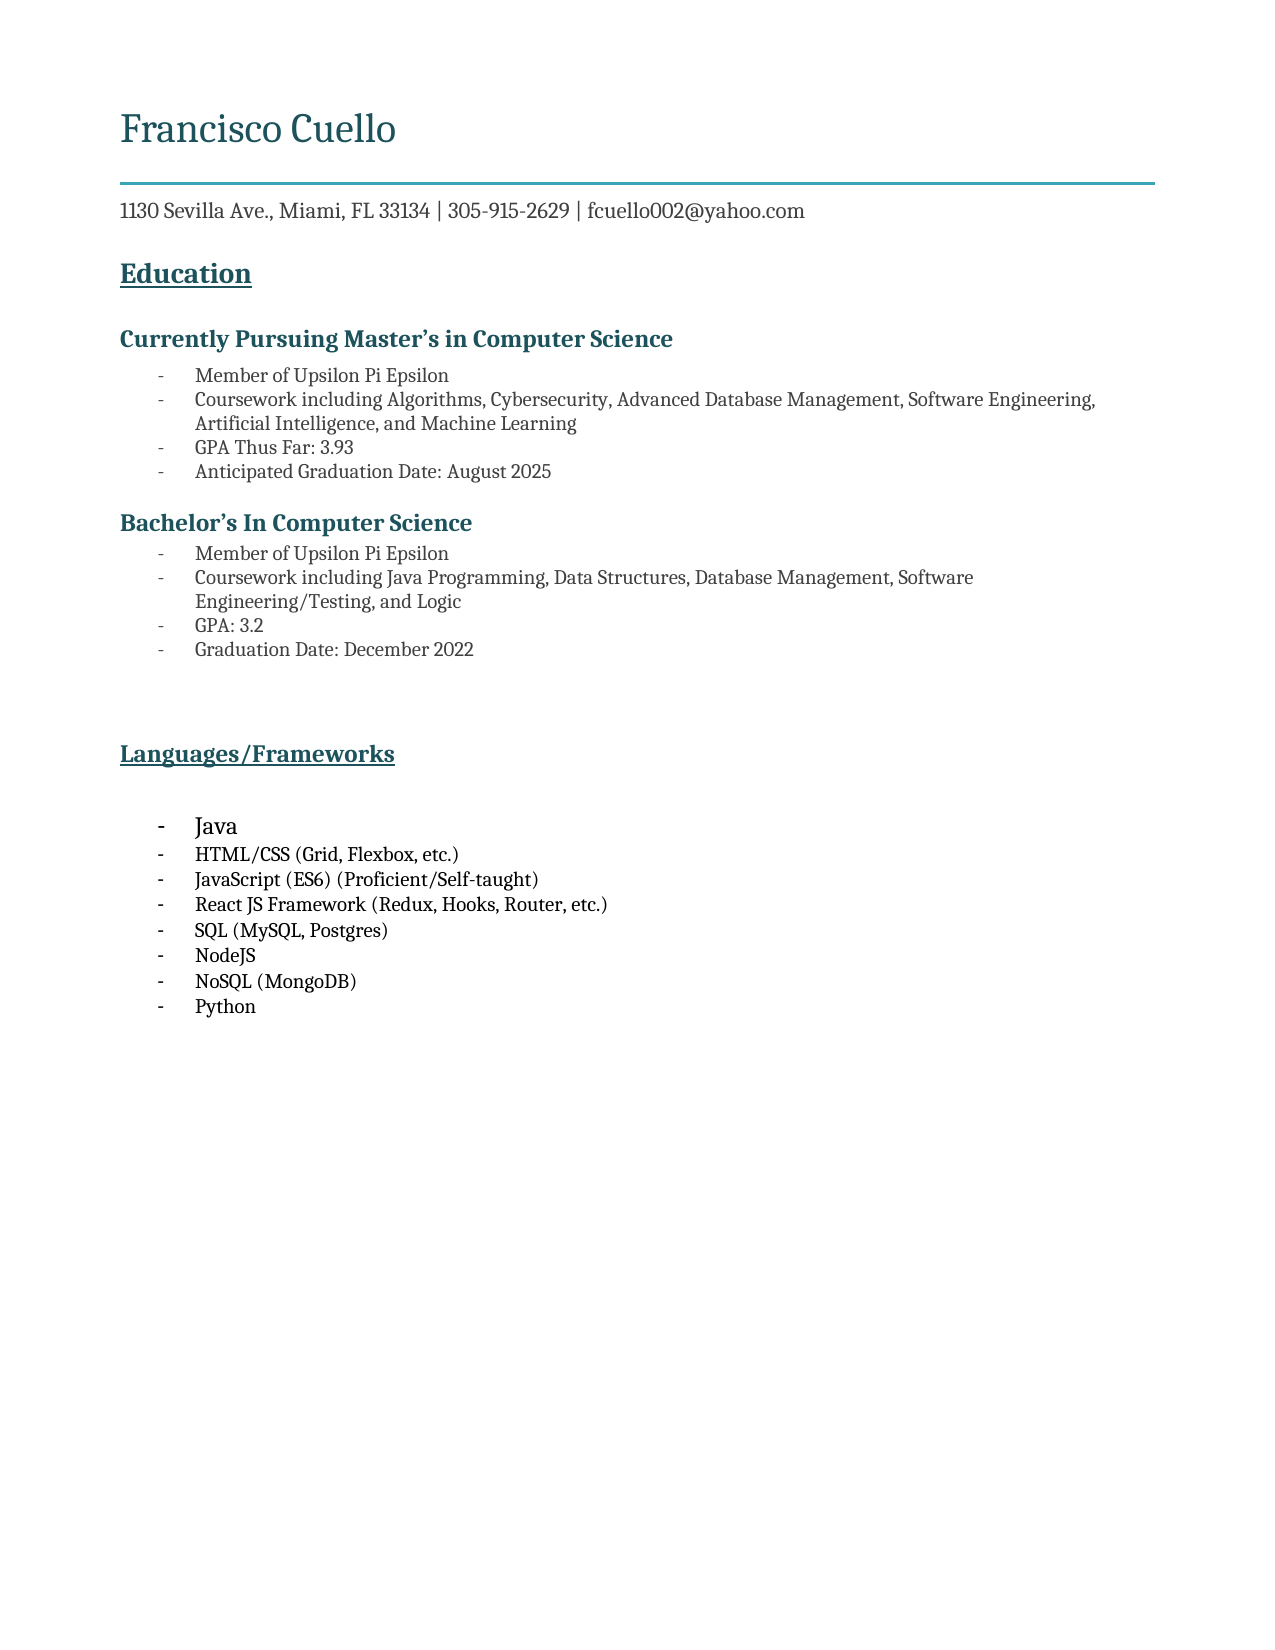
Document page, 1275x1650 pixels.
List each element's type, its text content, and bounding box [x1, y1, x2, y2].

subtitle NodeJS [157, 942, 1155, 968]
subtitle SQL (MySQL, Postgres) [157, 917, 1155, 942]
list GPA Thus Far: 3.93 [157, 436, 1155, 459]
text Languages/Frameworks [120, 740, 1155, 769]
subtitle Python [157, 993, 1155, 1019]
subtitle Java [157, 810, 1155, 841]
subtitle Education [120, 257, 1155, 291]
subtitle JavaScript (ES6) (Proficient/Self-taught) [157, 866, 1155, 892]
subtitle React JS Framework (Redux, Hooks, Router, etc.) [157, 892, 1155, 917]
subtitle HTML/CSS (Grid, Flexbox, etc.) [157, 841, 1155, 866]
list Coursework including Java Programming, Data Structures, Database Management, Software Engineering/Testing, and Logic [157, 565, 1155, 613]
list Graduation Date: December 2022 [157, 637, 1155, 661]
title Francisco Cuello [120, 105, 1155, 182]
text 1130 Sevilla Ave., Miami, FL 33134 | 305-915-2629 | fcuello002@yahoo.com [120, 198, 1155, 224]
list Coursework including Algorithms, Cybersecurity, Advanced Database Management, Software Engineering, Artificial Intelligence, and Machine Learning [157, 388, 1155, 436]
subtitle NoSQL (MongoDB) [157, 968, 1155, 993]
list Member of Upsilon Pi Epsilon [157, 364, 1155, 388]
list GPA: 3.2 [157, 613, 1155, 637]
list Member of Upsilon Pi Epsilon [157, 541, 1155, 565]
subtitle Currently Pursuing Master’s in Computer Science [120, 324, 1155, 353]
subtitle Bachelor’s In Computer Science [120, 508, 1155, 537]
list Anticipated Graduation Date: August 2025 [157, 459, 1155, 483]
